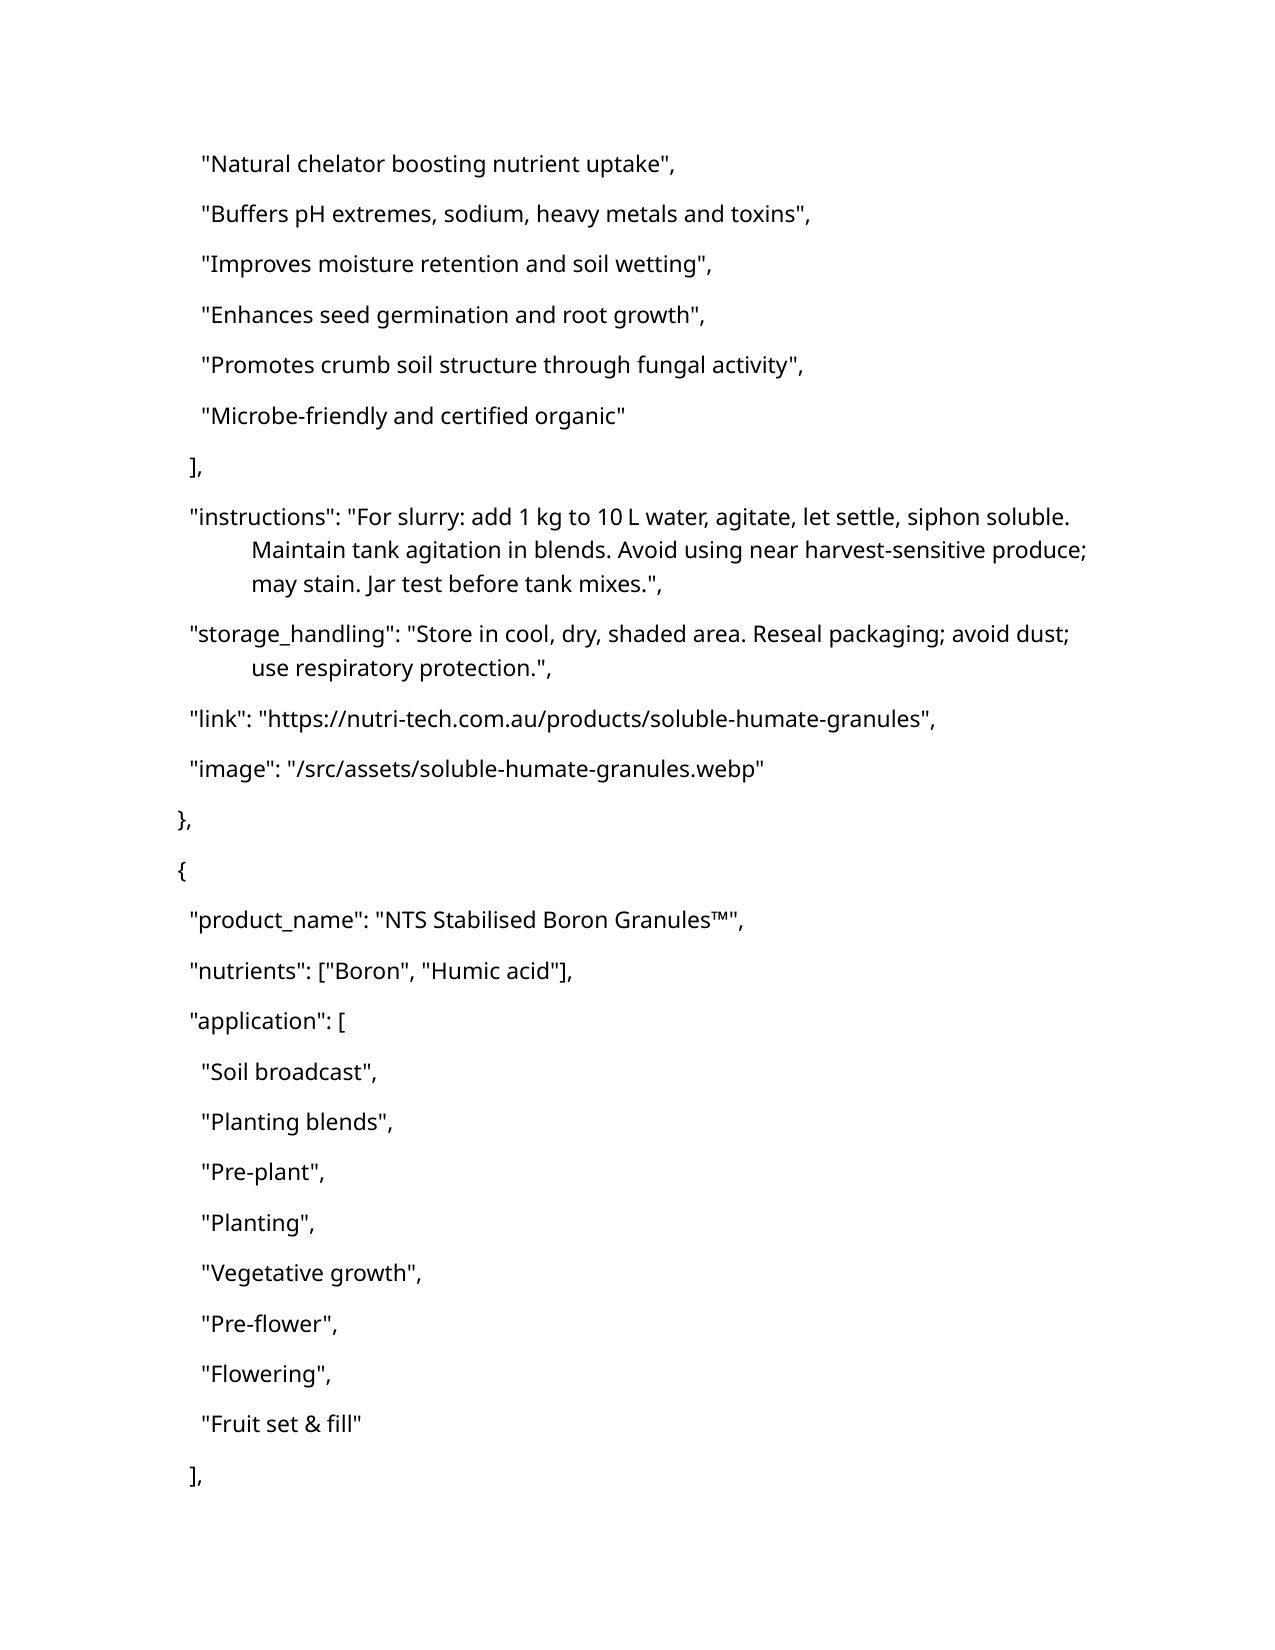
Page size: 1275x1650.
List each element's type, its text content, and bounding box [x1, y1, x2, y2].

text }, [177, 803, 1098, 835]
text "Pre‑flower", [177, 1308, 1098, 1339]
text "Flowering", [177, 1358, 1098, 1389]
text "Pre‑plant", [177, 1156, 1098, 1188]
text ], [177, 1459, 1098, 1490]
text "Planting", [177, 1207, 1098, 1238]
text "instructions": "For slurry: add 1 kg to 10 L water, agitate, let settle, siphon soluble. Maintain tank agitation in blends. Avoid using near harvest-sensitive produce; may stain. Jar test before tank mixes.", [177, 501, 1098, 599]
text "product_name": "NTS Stabilised Boron Granules™", [177, 904, 1098, 936]
text "storage_handling": "Store in cool, dry, shaded area. Reseal packaging; avoid dust; use respiratory protection.", [177, 618, 1098, 683]
text "application": [ [177, 1005, 1098, 1036]
text "Promotes crumb soil structure through fungal activity", [177, 349, 1098, 381]
text "link": "https://nutri-tech.com.au/products/soluble-humate-granules", [177, 703, 1098, 734]
text "image": "/src/assets/soluble-humate-granules.webp" [177, 753, 1098, 784]
text "Enhances seed germination and root growth", [177, 299, 1098, 330]
text { [177, 854, 1098, 885]
text "Improves moisture retention and soil wetting", [177, 248, 1098, 280]
text "nutrients": ["Boron", "Humic acid"], [177, 955, 1098, 986]
text "Microbe-friendly and certified organic" [177, 400, 1098, 431]
text ], [177, 450, 1098, 481]
text "Soil broadcast", [177, 1056, 1098, 1087]
text "Natural chelator boosting nutrient uptake", [177, 148, 1098, 179]
text "Fruit set & fill" [177, 1408, 1098, 1440]
text "Vegetative growth", [177, 1257, 1098, 1288]
text "Planting blends", [177, 1106, 1098, 1137]
text "Buffers pH extremes, sodium, heavy metals and toxins", [177, 198, 1098, 229]
